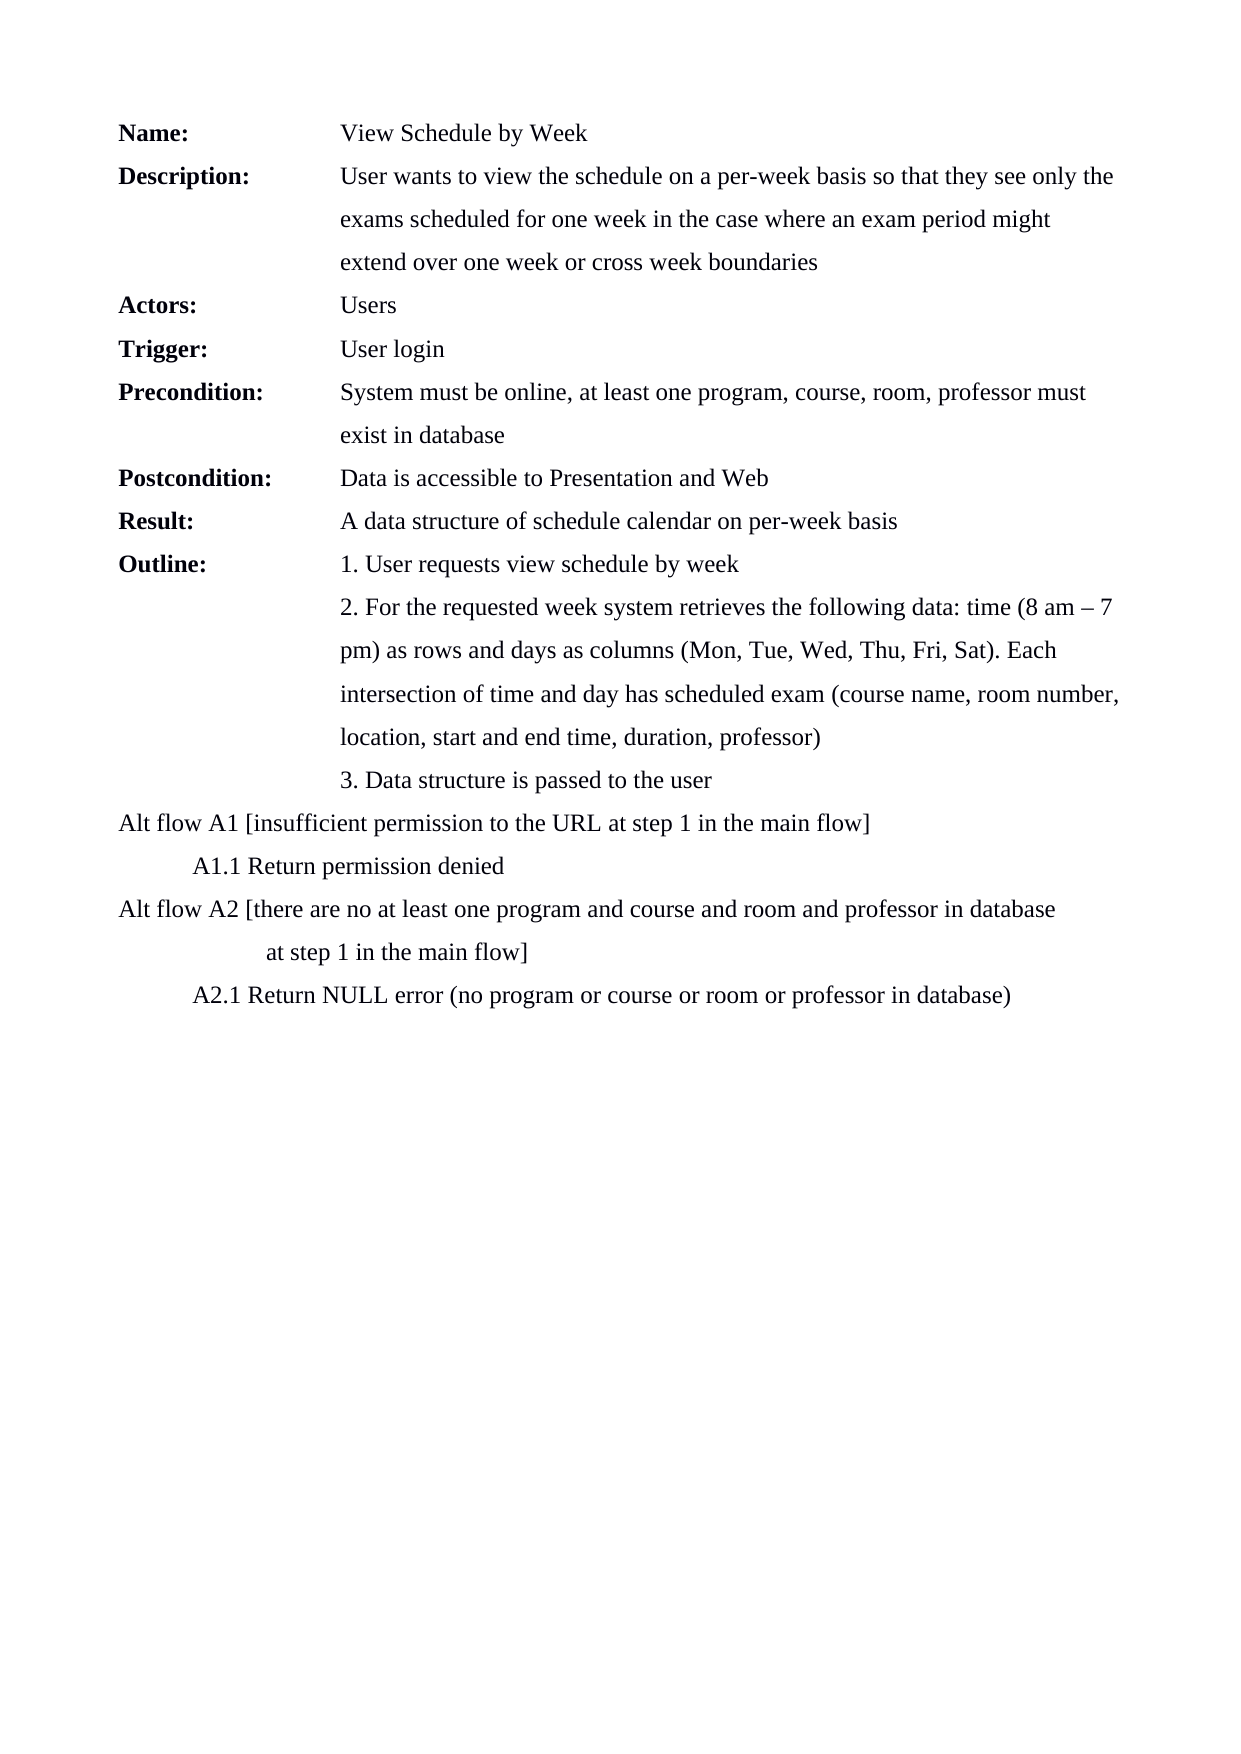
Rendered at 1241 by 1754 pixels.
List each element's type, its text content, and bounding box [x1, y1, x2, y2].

text Description: User wants to view the schedule on a per-week basis so that they see only the exams scheduled for one week in the case where an exam period might extend over one week or cross week boundaries [118, 161, 1122, 276]
text A1.1 Return permission denied [118, 851, 1122, 880]
text Alt flow A2 [there are no at least one program and course and room and professor in database [118, 894, 1122, 923]
text 2. For the requested week system retrieves the following data: time (8 am – 7 pm) as rows and days as columns (Mon, Tue, Wed, Thu, Fri, Sat). Each intersection of time and day has scheduled exam (course name, room number, location, start and end time, duration, professor) [340, 592, 1122, 751]
text Actors: Users [118, 291, 1122, 319]
text at step the main flow] [192, 937, 1122, 966]
text Alt flow A1 [insufficient permission to the URL at step the main flow] [118, 808, 1122, 837]
text 3. Data structure is passed to the user [118, 765, 1122, 794]
text A2.1 Return NULL error (no program or course or room or professor in database) [118, 981, 1122, 1009]
text Result: A data structure of schedule calendar on per-week basis [118, 506, 1122, 535]
text Name: View Schedule by Week [118, 118, 1122, 147]
text Outline: 1. User requests view schedule by week [118, 549, 1122, 578]
text Trigger: User login [118, 334, 1122, 362]
text Postcondition: Data is accessible to Presentation and Web [118, 463, 1122, 492]
text Precondition: System must be online, at least one program, course, room, professor must exist in database [118, 377, 1122, 449]
